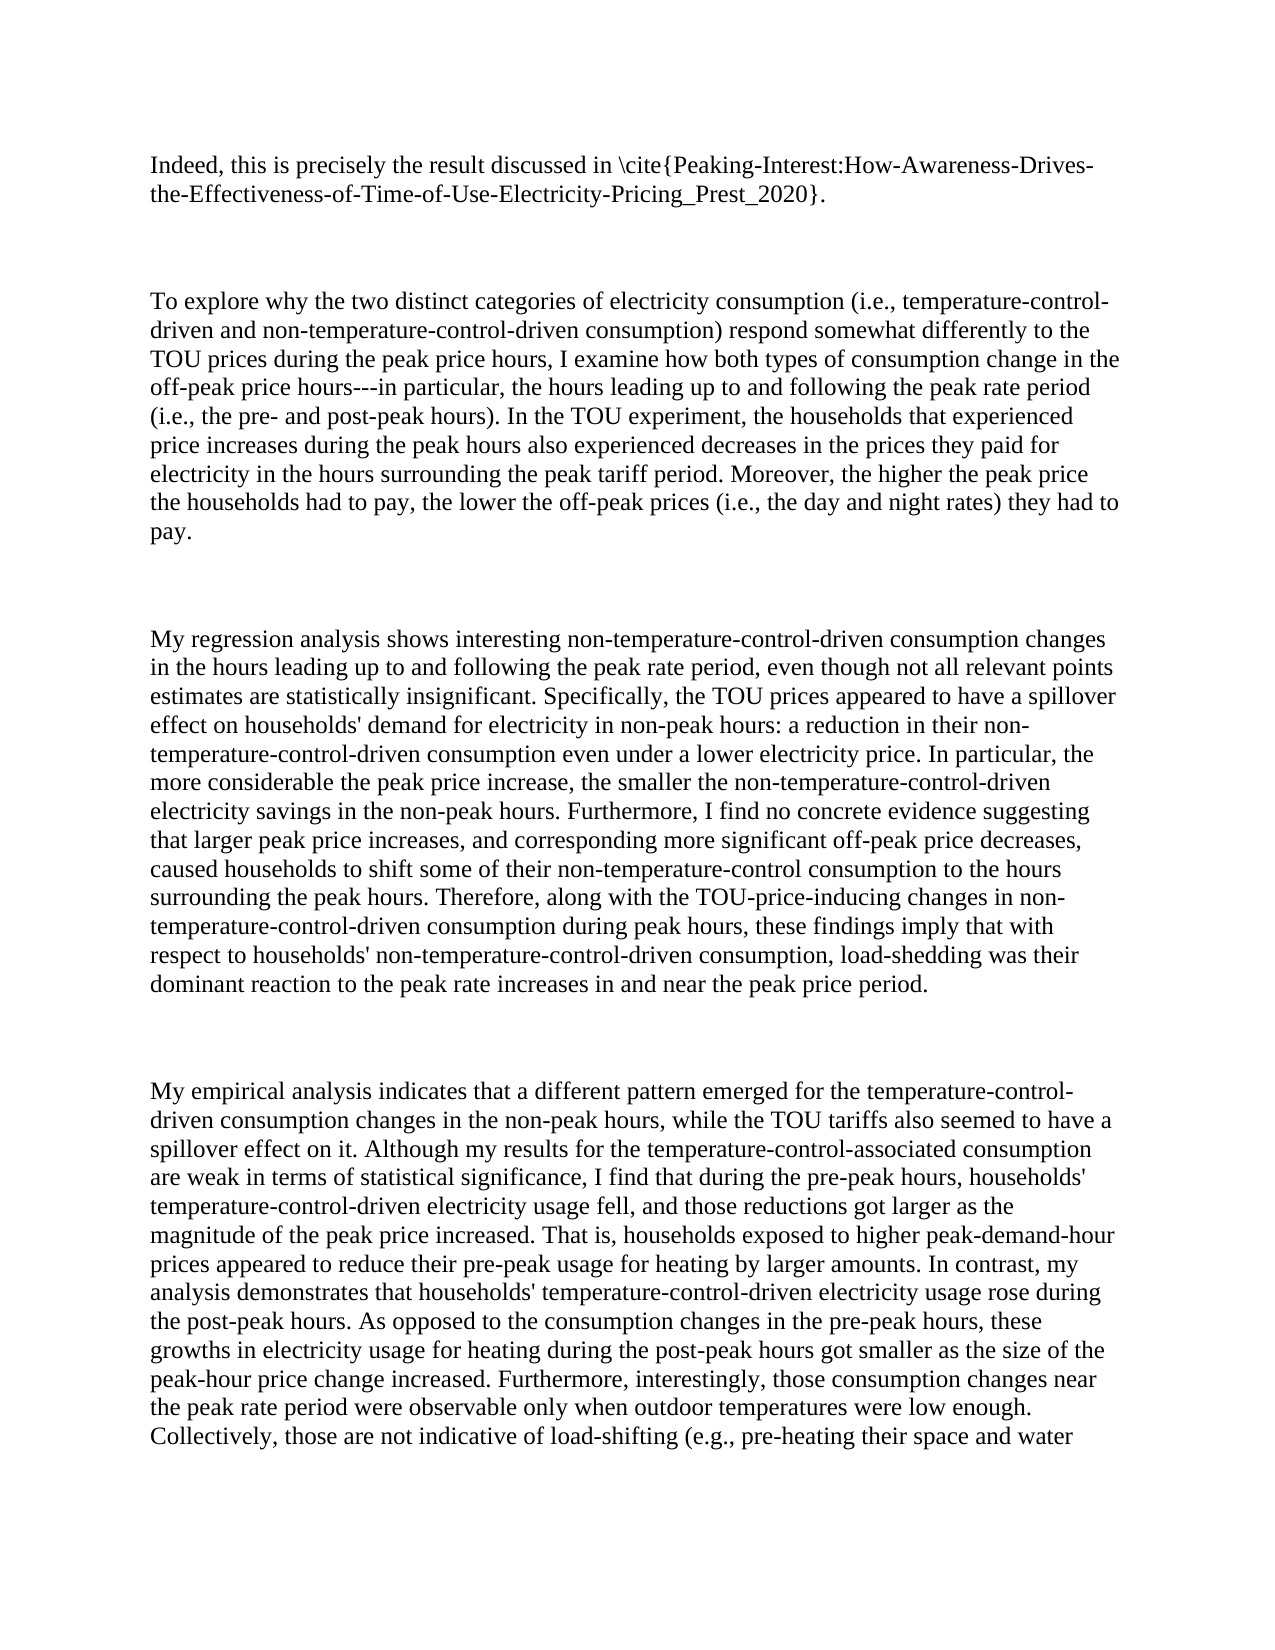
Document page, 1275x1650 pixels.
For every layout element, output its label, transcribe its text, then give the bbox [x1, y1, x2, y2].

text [150, 1076, 1125, 1450]
text My regression analysis shows interesting non-temperature-control-driven consumption changes in the hours leading up to and following the peak rate period, even though not all relevant points estimates are statistically insignificant. Specifically, the TOU prices appeared to have a spillover effect on households' demand for electricity in non-peak hours: a reduction in their non-temperature-control-driven consumption even under a lower electricity price. In particular, the more considerable the peak price increase, the smaller the non-temperature-control-driven electricity savings in the non-peak hours. Furthermore, I find no concrete evidence suggesting that larger peak price increases, and corresponding more significant off-peak price decreases, caused households to shift some of their non-temperature-control consumption to the hours surrounding the peak hours. Therefore, along with the TOU-price-inducing changes in non-temperature-control-driven consumption during peak hours, these findings imply that with respect to households' non-temperature-control-driven consumption, load-shedding was their dominant reaction to the peak rate increases in and near the peak price period. [150, 624, 1125, 997]
text To explore why the two distinct categories of electricity consumption (i.e., temperature-control-driven and non-temperature-control-driven consumption) respond somewhat differently to the TOU prices during the peak price hours, I examine how both types of consumption change in the off-peak price hours---in particular, the hours leading up to and following the peak rate period (i.e., the pre- and post-peak hours). In the TOU experiment, the households that experienced price increases during the peak hours also experienced decreases in the prices they paid for electricity in the hours surrounding the peak tariff period. Moreover, the higher the peak price the households had to pay, the lower the off-peak prices (i.e., the day and night rates) they had to pay. [150, 286, 1125, 545]
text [150, 150, 1125, 207]
